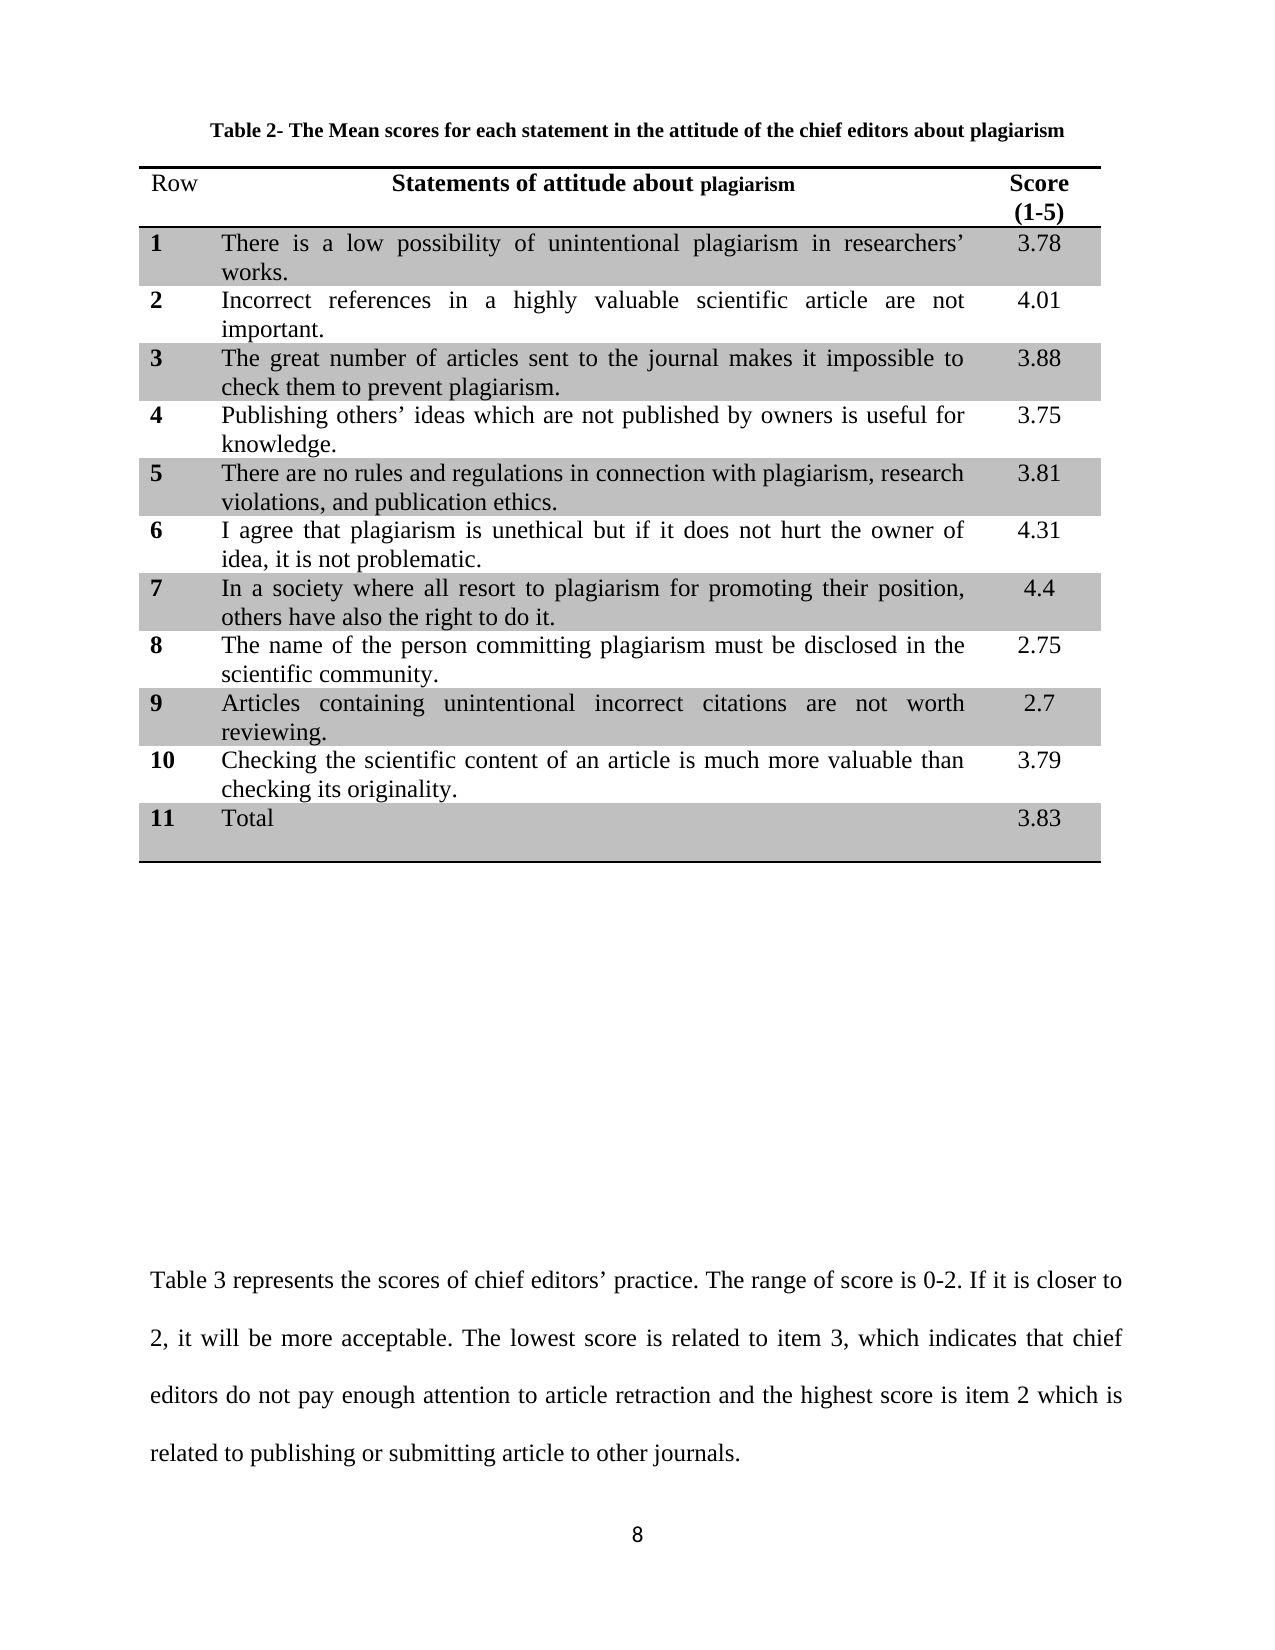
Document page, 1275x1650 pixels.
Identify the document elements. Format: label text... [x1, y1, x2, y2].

table_cell Incorrect references in a highly valuable scientific article are not important. [210, 286, 977, 343]
text Table 3 represents the scores of chief editors’ practice. The range of score is 0-2. If it is closer to 2, it will be more acceptable. The lowest score is related to item 3, which indicates that chief editors do not pay enough attention to article retraction and the highest score is item 2 which is related to publishing or submitting article to other journals. [150, 1265, 1125, 1466]
table_cell 8 [139, 631, 210, 688]
table_cell The name of the person committing plagiarism must be disclosed in the scientific community. [210, 631, 977, 688]
table_cell I agree that plagiarism is unethical but if it does not hurt the owner of idea, it is not problematic. [210, 516, 977, 573]
table_cell 2 [139, 286, 210, 343]
table_cell 7 [139, 573, 210, 631]
table_cell 3.81 [977, 458, 1101, 516]
table_cell 4.4 [977, 573, 1101, 631]
table_cell 3.78 [977, 228, 1101, 286]
table_cell 4.31 [977, 516, 1101, 573]
table_cell 5 [139, 458, 210, 516]
table_header Row [139, 169, 210, 226]
table_cell Publishing others’ ideas which are not published by owners is useful for knowledge. [210, 401, 977, 458]
text Table 2- The Mean scores for each statement in the attitude of the chief editors about plagiarism [150, 118, 1125, 142]
table_cell 4.01 [977, 286, 1101, 343]
table_cell 3.88 [977, 343, 1101, 401]
table_cell There is a low possibility of unintentional plagiarism in researchers’ works. [210, 228, 977, 286]
table_cell 2.75 [977, 631, 1101, 688]
table_cell 10 [139, 746, 210, 803]
table_cell 9 [139, 688, 210, 746]
table_header Statements of attitude about plagiarism [210, 169, 977, 226]
table_cell 3.79 [977, 746, 1101, 803]
table_cell 6 [139, 516, 210, 573]
table_cell Articles containing unintentional incorrect citations are not worth reviewing. [210, 688, 977, 746]
table_cell There are no rules and regulations in connection with plagiarism, research violations, and publication ethics. [210, 458, 977, 516]
table_cell The great number of articles sent to the journal makes it impossible to check them to prevent plagiarism. [210, 343, 977, 401]
table_cell 4 [139, 401, 210, 458]
table_header Score (1-5) [977, 169, 1101, 226]
table_cell Total [210, 803, 977, 861]
table_cell 3 [139, 343, 210, 401]
table_cell In a society where all resort to plagiarism for promoting their position, others have also the right to do it. [210, 573, 977, 631]
table_cell 11 [139, 803, 210, 861]
table_cell 1 [139, 228, 210, 286]
table_cell 2.7 [977, 688, 1101, 746]
table_cell 3.75 [977, 401, 1101, 458]
table_cell 3.83 [977, 803, 1101, 861]
table_cell Checking the scientific content of an article is much more valuable than checking its originality. [210, 746, 977, 803]
